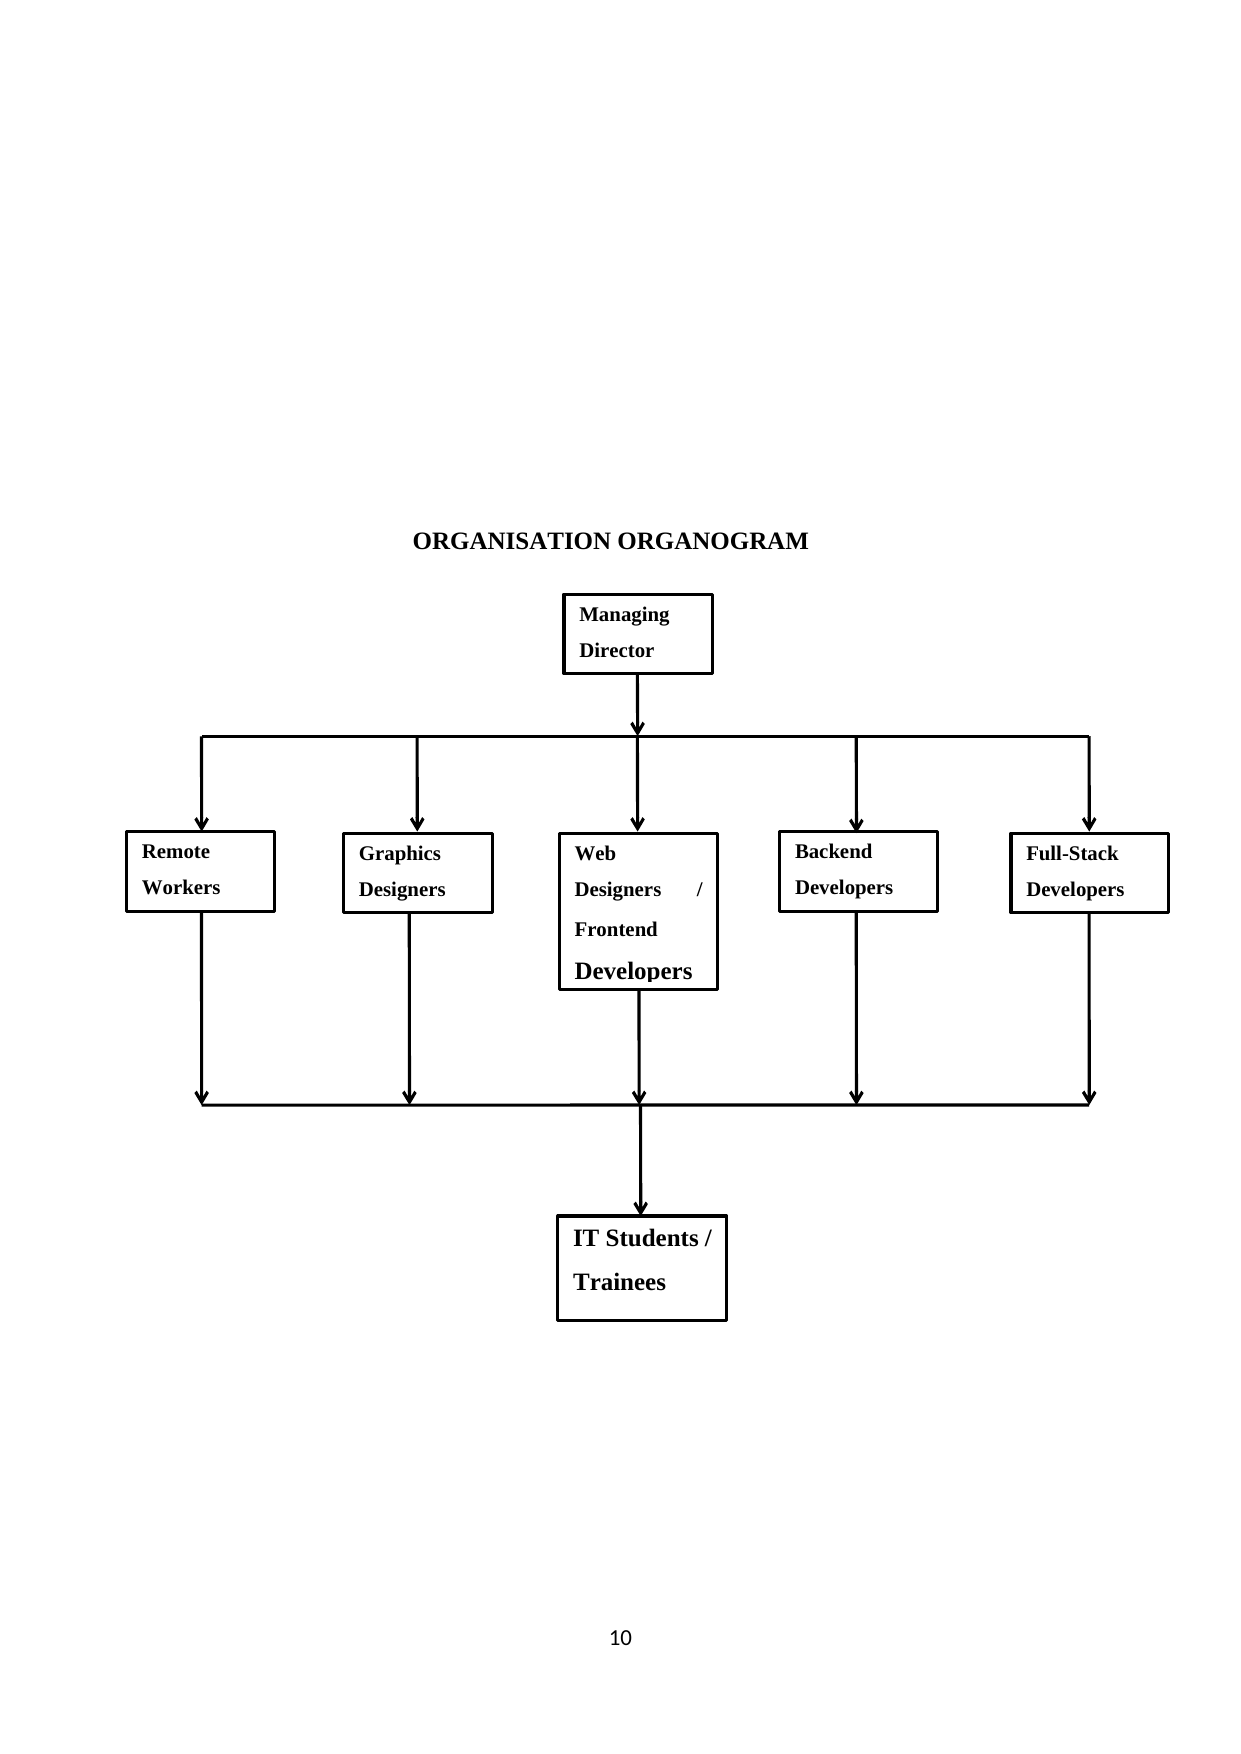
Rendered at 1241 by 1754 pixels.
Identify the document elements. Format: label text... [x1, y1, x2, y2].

text ORGANISATION ORGANOGRAM [375, 526, 1090, 555]
